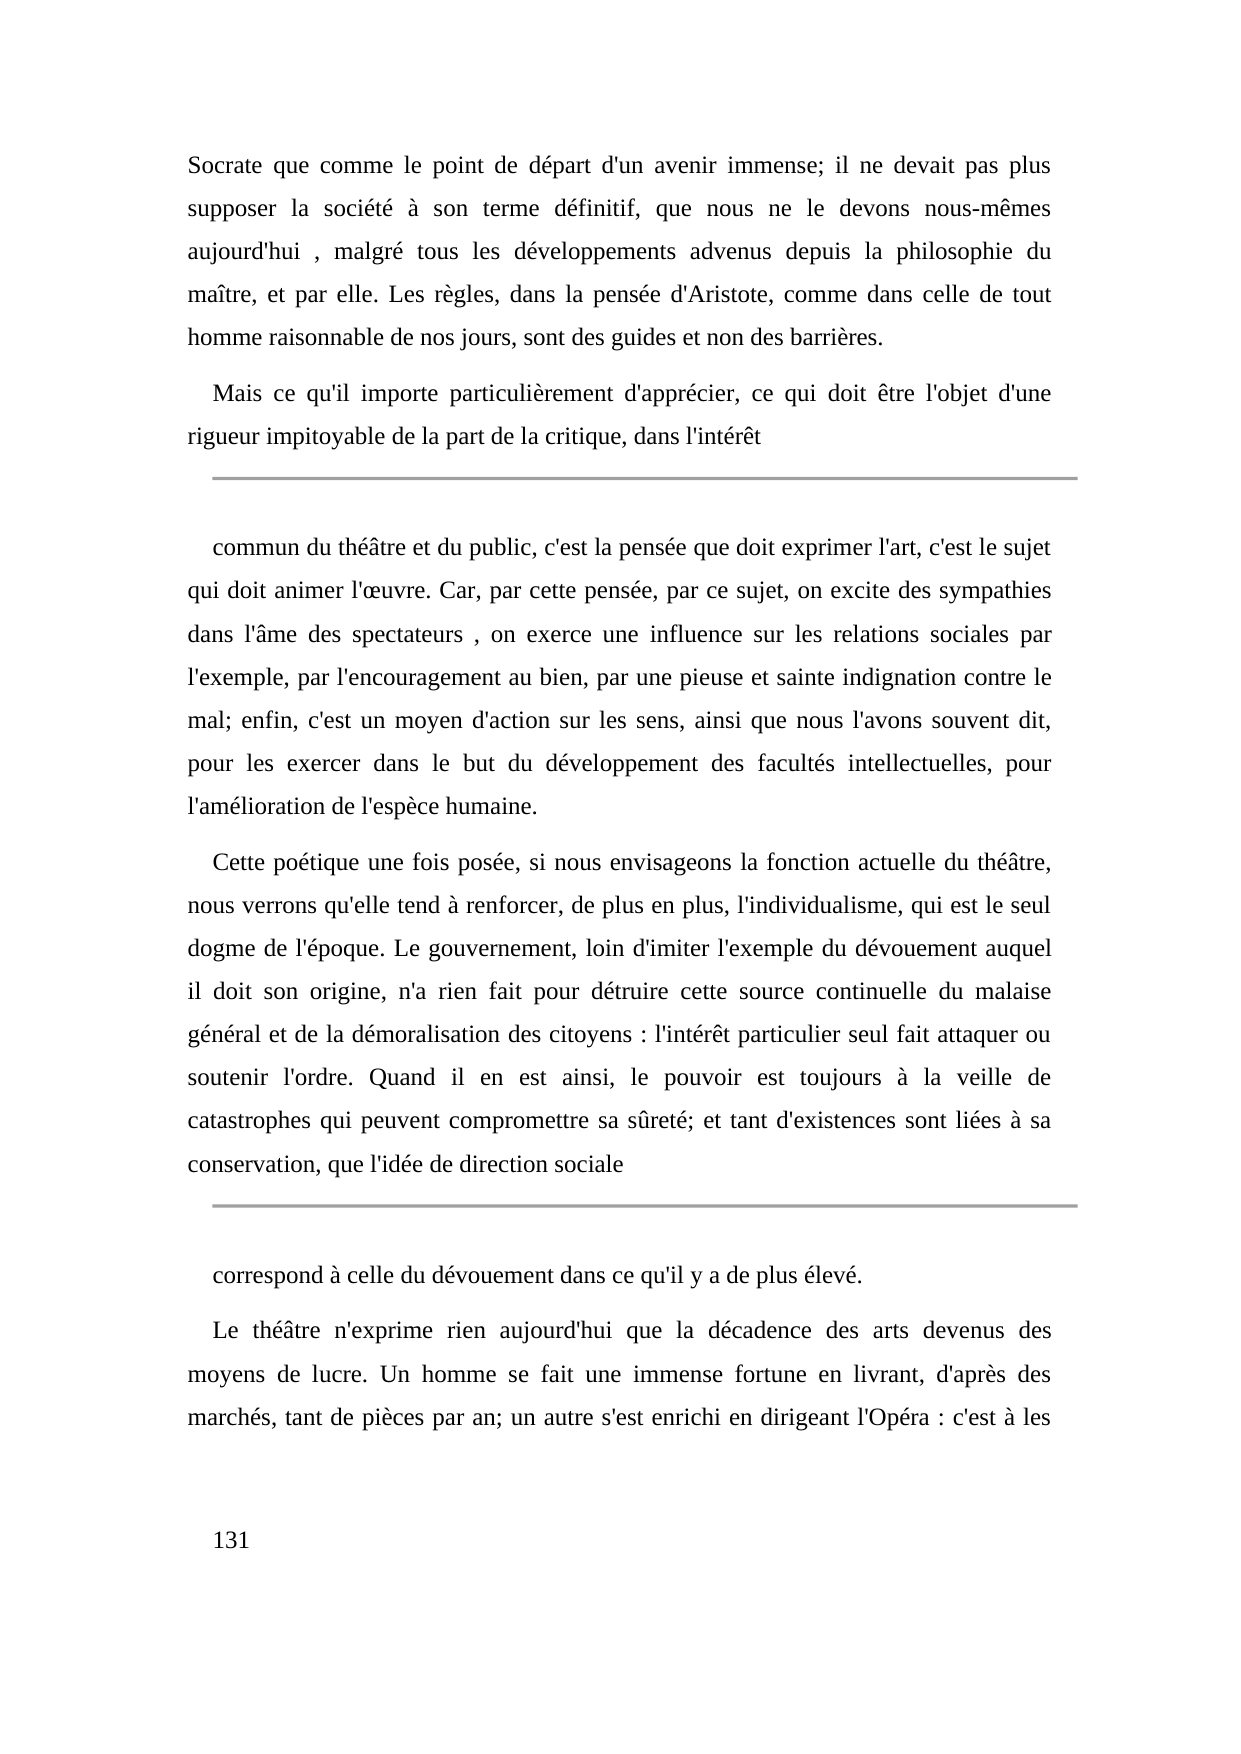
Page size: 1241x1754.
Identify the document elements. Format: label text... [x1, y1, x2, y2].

text Mais ce qu'il importe particulièrement d'apprécier, ce qui doit être l'objet d'une rigueur impitoyable de la part de la critique, dans l'intérêt [187, 378, 1053, 450]
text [187, 150, 1053, 351]
text Cette poétique une fois posée, si nous envisageons la fonction actuelle du théâtre, nous verrons qu'elle tend à renforcer, de plus en plus, l'individualisme, qui est le seul dogme de l'époque. Le gouvernement, loin d'imiter l'exemple du dévouement auquel il doit son origine, n'a rien fait pour détruire cette source continuelle du malaise général et de la démoralisation des citoyens : l'intérêt particulier seul fait attaquer ou soutenir l'ordre. Quand il en est ainsi, le pouvoir est toujours à la veille de catastrophes qui peuvent compromettre sa sûreté; et tant d'existences sont liées à sa conservation, que l'idée de direction sociale [187, 847, 1053, 1177]
text commun du théâtre et du public, c'est la pensée que doit exprimer l'art, c'est le sujet qui doit animer l'œuvre. Car, par cette pensée, par ce sujet, on excite des sympathies dans l'âme des spectateurs , on exerce une influence sur les relations sociales par l'exemple, par l'encouragement au bien, par une pieuse et sainte indignation contre le mal; enfin, c'est un moyen d'action sur les sens, ainsi que nous l'avons souvent dit, pour les exercer dans le but du développement des facultés intellectuelles, pour l'amélioration de l'espèce humaine. [187, 532, 1053, 820]
text correspond à celle du dévouement dans ce qu'il y a de plus élevé. [187, 1260, 1053, 1289]
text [187, 1316, 1053, 1431]
